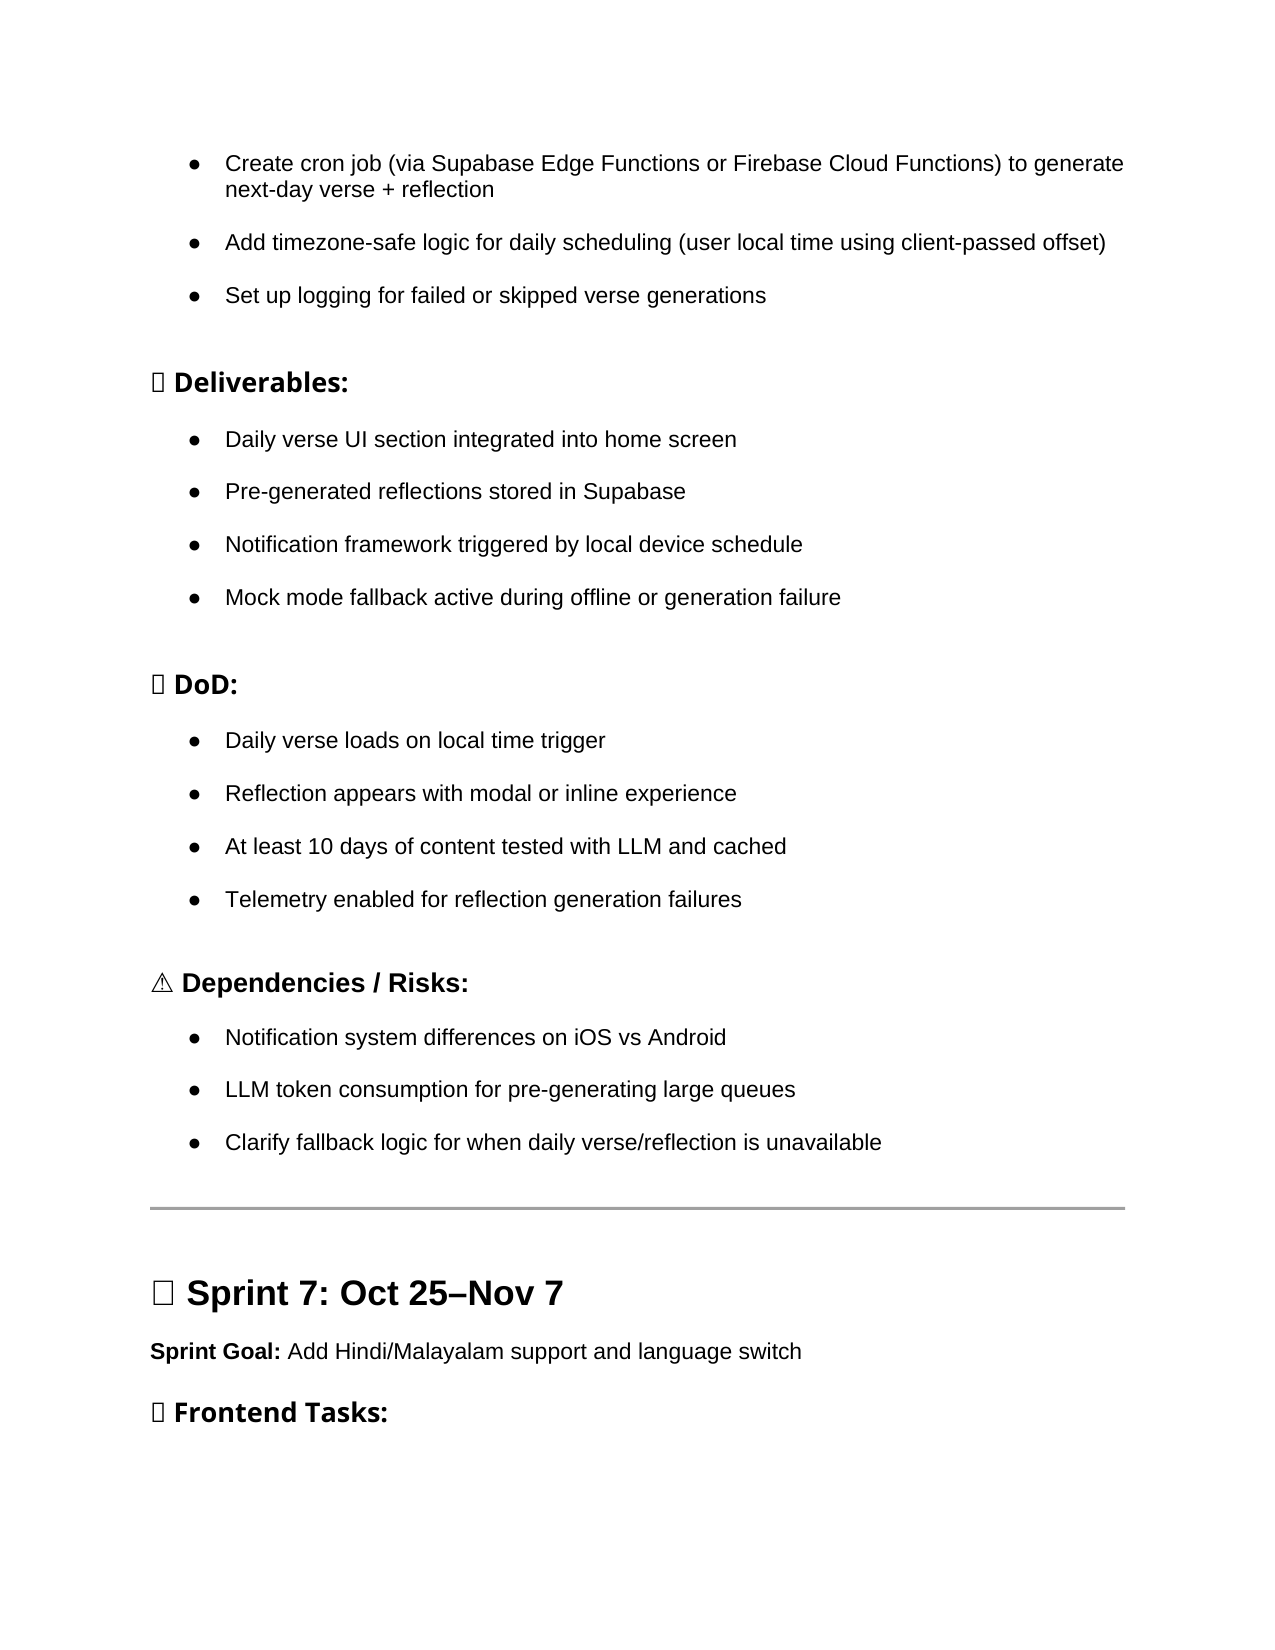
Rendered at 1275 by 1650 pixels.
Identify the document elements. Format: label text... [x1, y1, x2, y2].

list Add timezone-safe logic for daily scheduling (user local time using client-passed offset) [187, 229, 1125, 282]
list Daily verse UI section integrated into home screen [187, 426, 1125, 478]
subtitle ✅ Deliverables: [150, 364, 1125, 401]
subtitle ✅ Frontend Tasks: [150, 1394, 1125, 1431]
text Sprint Goal: Add Hindi/Malayalam support and language switch [150, 1338, 1125, 1364]
list At least 10 days of content tested with LLM and cached [187, 833, 1125, 886]
list Reflection appears with modal or inline experience [187, 780, 1125, 833]
list Pre-generated reflections stored in Supabase [187, 478, 1125, 531]
subtitle 🌀 Sprint 7: Oct 25–Nov 7 [150, 1272, 1125, 1313]
list Clarify fallback logic for when daily verse/reflection is unavailable [187, 1129, 1125, 1182]
list Telemetry enabled for reflection generation failures [187, 886, 1125, 938]
list Set up logging for failed or skipped verse generations [187, 282, 1125, 334]
list Daily verse loads on local time trigger [187, 727, 1125, 780]
list Notification system differences on iOS vs Android [187, 1024, 1125, 1076]
subtitle ✅ DoD: [150, 666, 1125, 702]
list Notification framework triggered by local device schedule [187, 531, 1125, 584]
list LLM token consumption for pre-generating large queues [187, 1076, 1125, 1129]
list Create cron job (via Supabase Edge Functions or Firebase Cloud Functions) to generate next-day verse + reflection [187, 150, 1125, 229]
list Mock mode fallback active during offline or generation failure [187, 584, 1125, 636]
subtitle ⚠️ Dependencies / Risks: [150, 967, 1125, 999]
